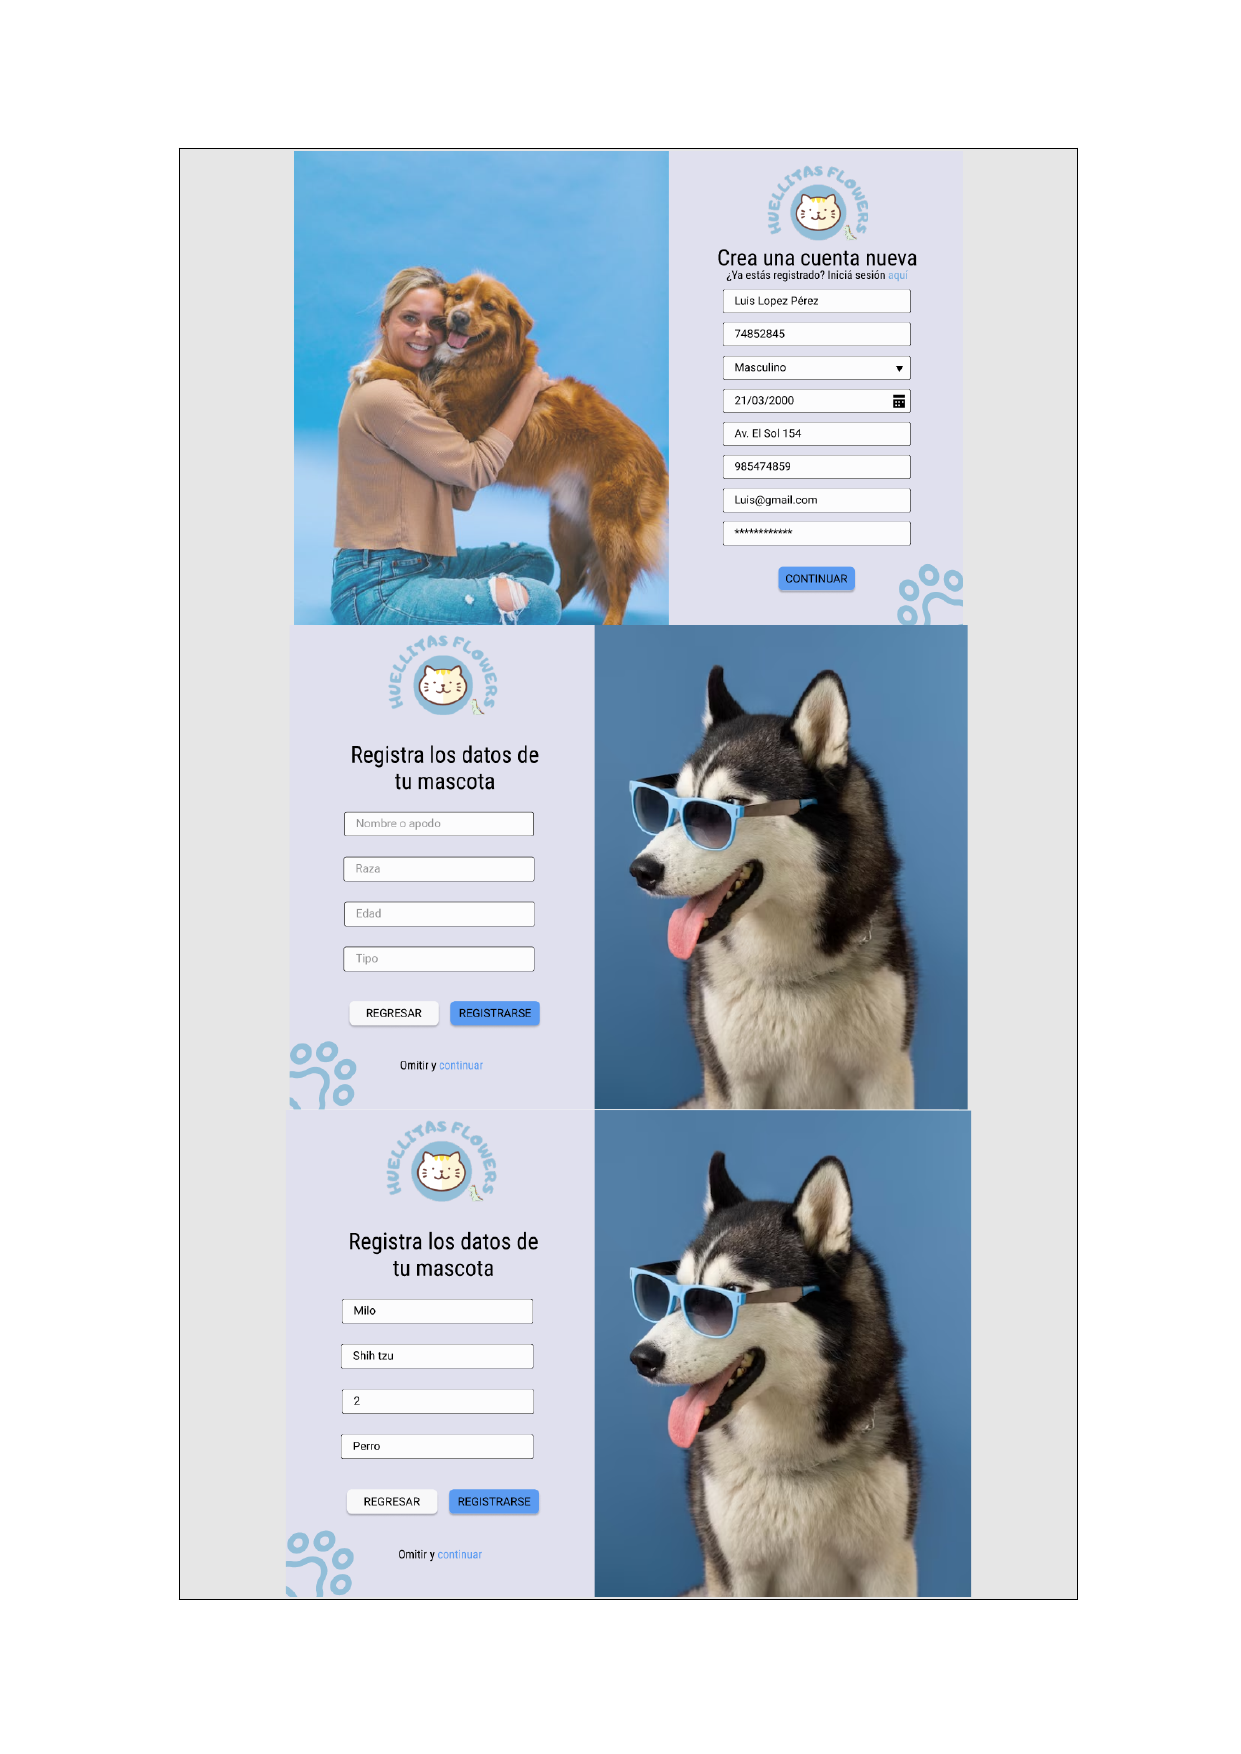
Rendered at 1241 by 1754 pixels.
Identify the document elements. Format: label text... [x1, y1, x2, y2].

picture [285, 151, 972, 1597]
table_cell Resultado obtenido: [180, 149, 1077, 1599]
